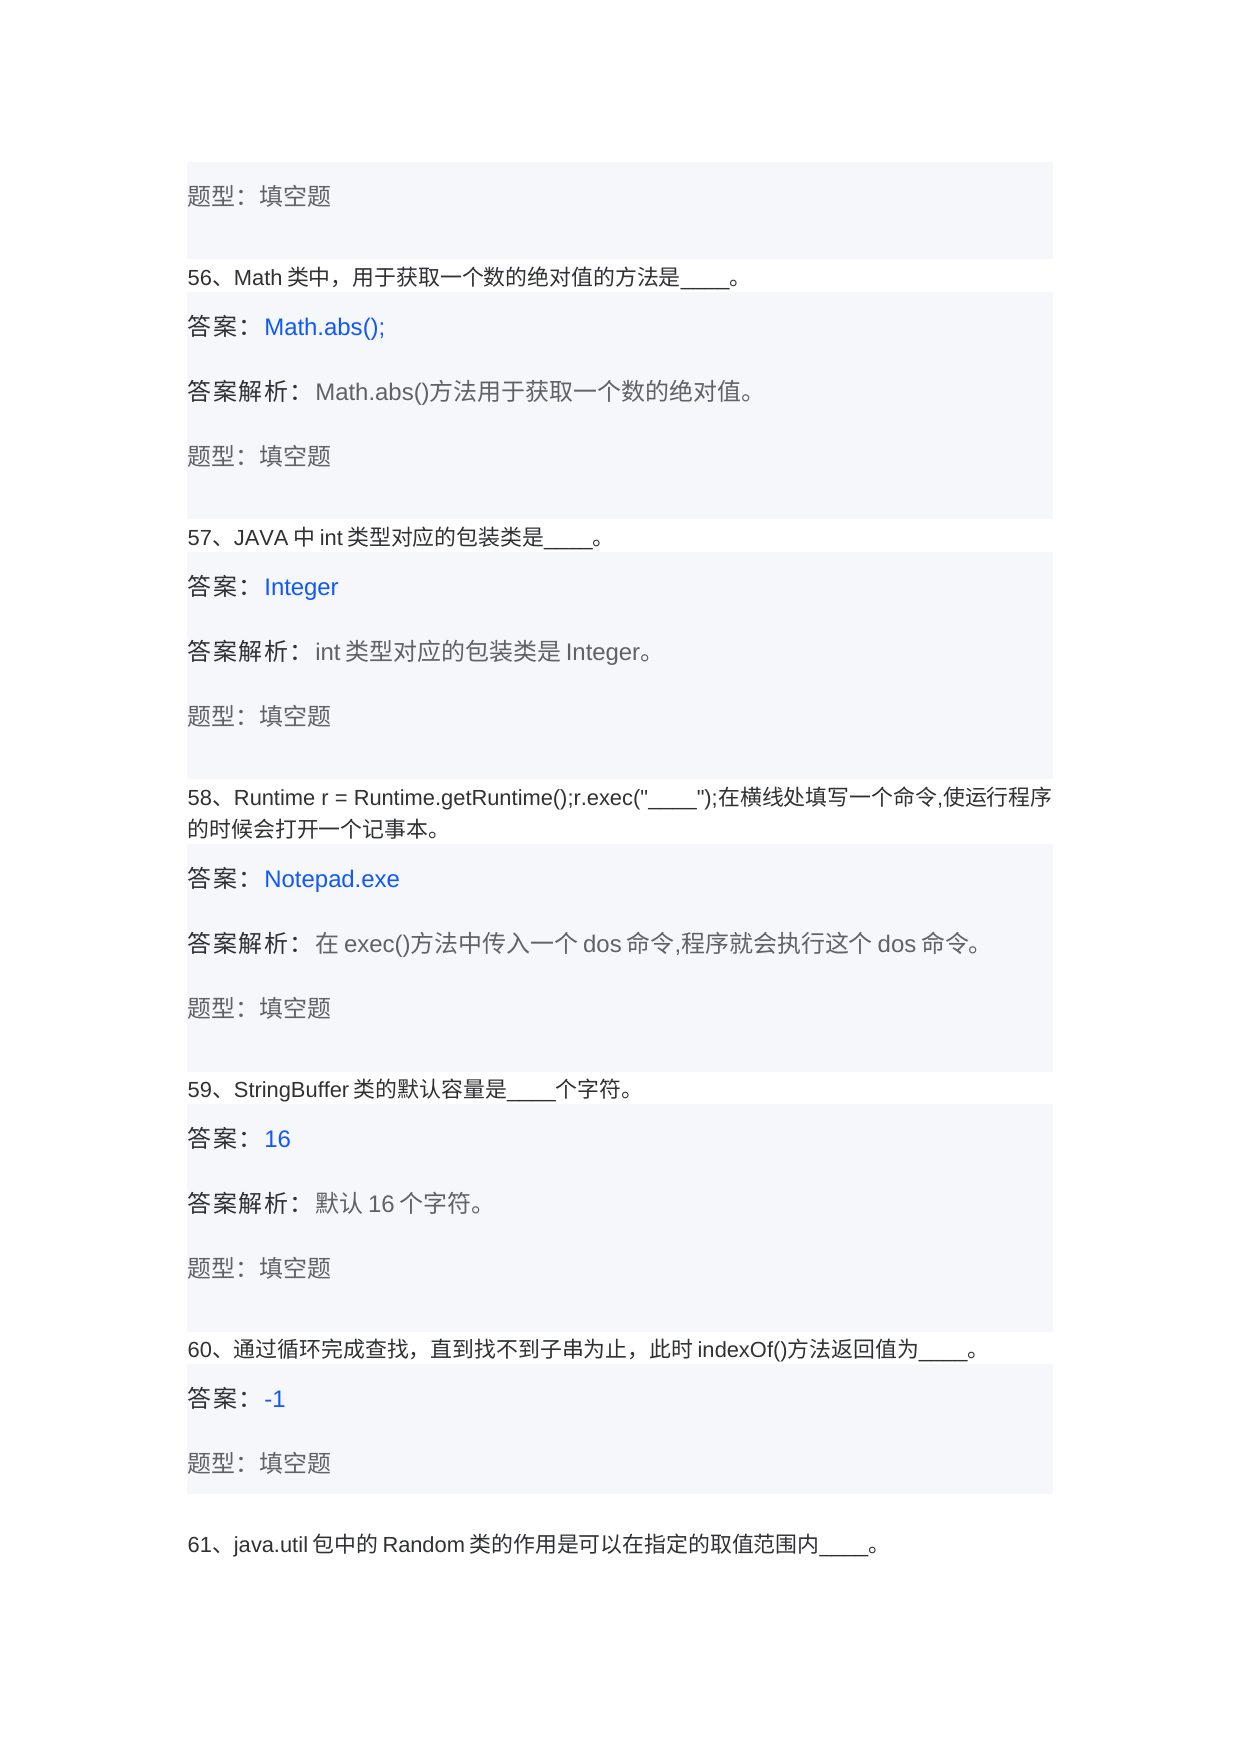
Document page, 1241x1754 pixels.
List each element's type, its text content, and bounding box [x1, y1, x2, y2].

text 题型：填空题 [187, 1429, 1053, 1494]
text 58、Runtime r = Runtime.getRuntime();r.exec("____");在横线处填写一个命令,使运行程序的时候会打开一个记事本。 [187, 779, 1053, 844]
text 61、java.util包中的Random类的作用是可以在指定的取值范围内____。 [187, 1527, 1053, 1559]
text 题型：填空题 [187, 682, 1053, 747]
text 答案解析：int类型对应的包装类是Integer。 [187, 617, 1053, 682]
text 60、通过循环完成查找，直到找不到子串为止，此时indexOf()方法返回值为____。 [187, 1332, 1053, 1364]
text 答案：Math.abs(); [187, 292, 1053, 357]
text 答案解析：在exec()方法中传入一个dos命令,程序就会执行这个dos命令。 [187, 909, 1053, 974]
text 答案：16 [187, 1104, 1053, 1169]
text 答案：Integer [187, 552, 1053, 617]
text 题型：填空题 [187, 162, 1053, 227]
text 题型：填空题 [187, 974, 1053, 1039]
text 答案解析：Math.abs()方法用于获取一个数的绝对值。 [187, 357, 1053, 422]
text 答案解析：默认16个字符。 [187, 1169, 1053, 1234]
text 56、Math类中，用于获取一个数的绝对值的方法是____。 [187, 259, 1053, 292]
text 答案：Notepad.exe [187, 844, 1053, 909]
text 题型：填空题 [187, 422, 1053, 487]
text 题型：填空题 [187, 1234, 1053, 1299]
text 57、JAVA中 int类型对应的包装类是____。 [187, 519, 1053, 552]
text 答案：-1 [187, 1364, 1053, 1429]
text 59、StringBuffer类的默认容量是____个字符。 [187, 1072, 1053, 1104]
